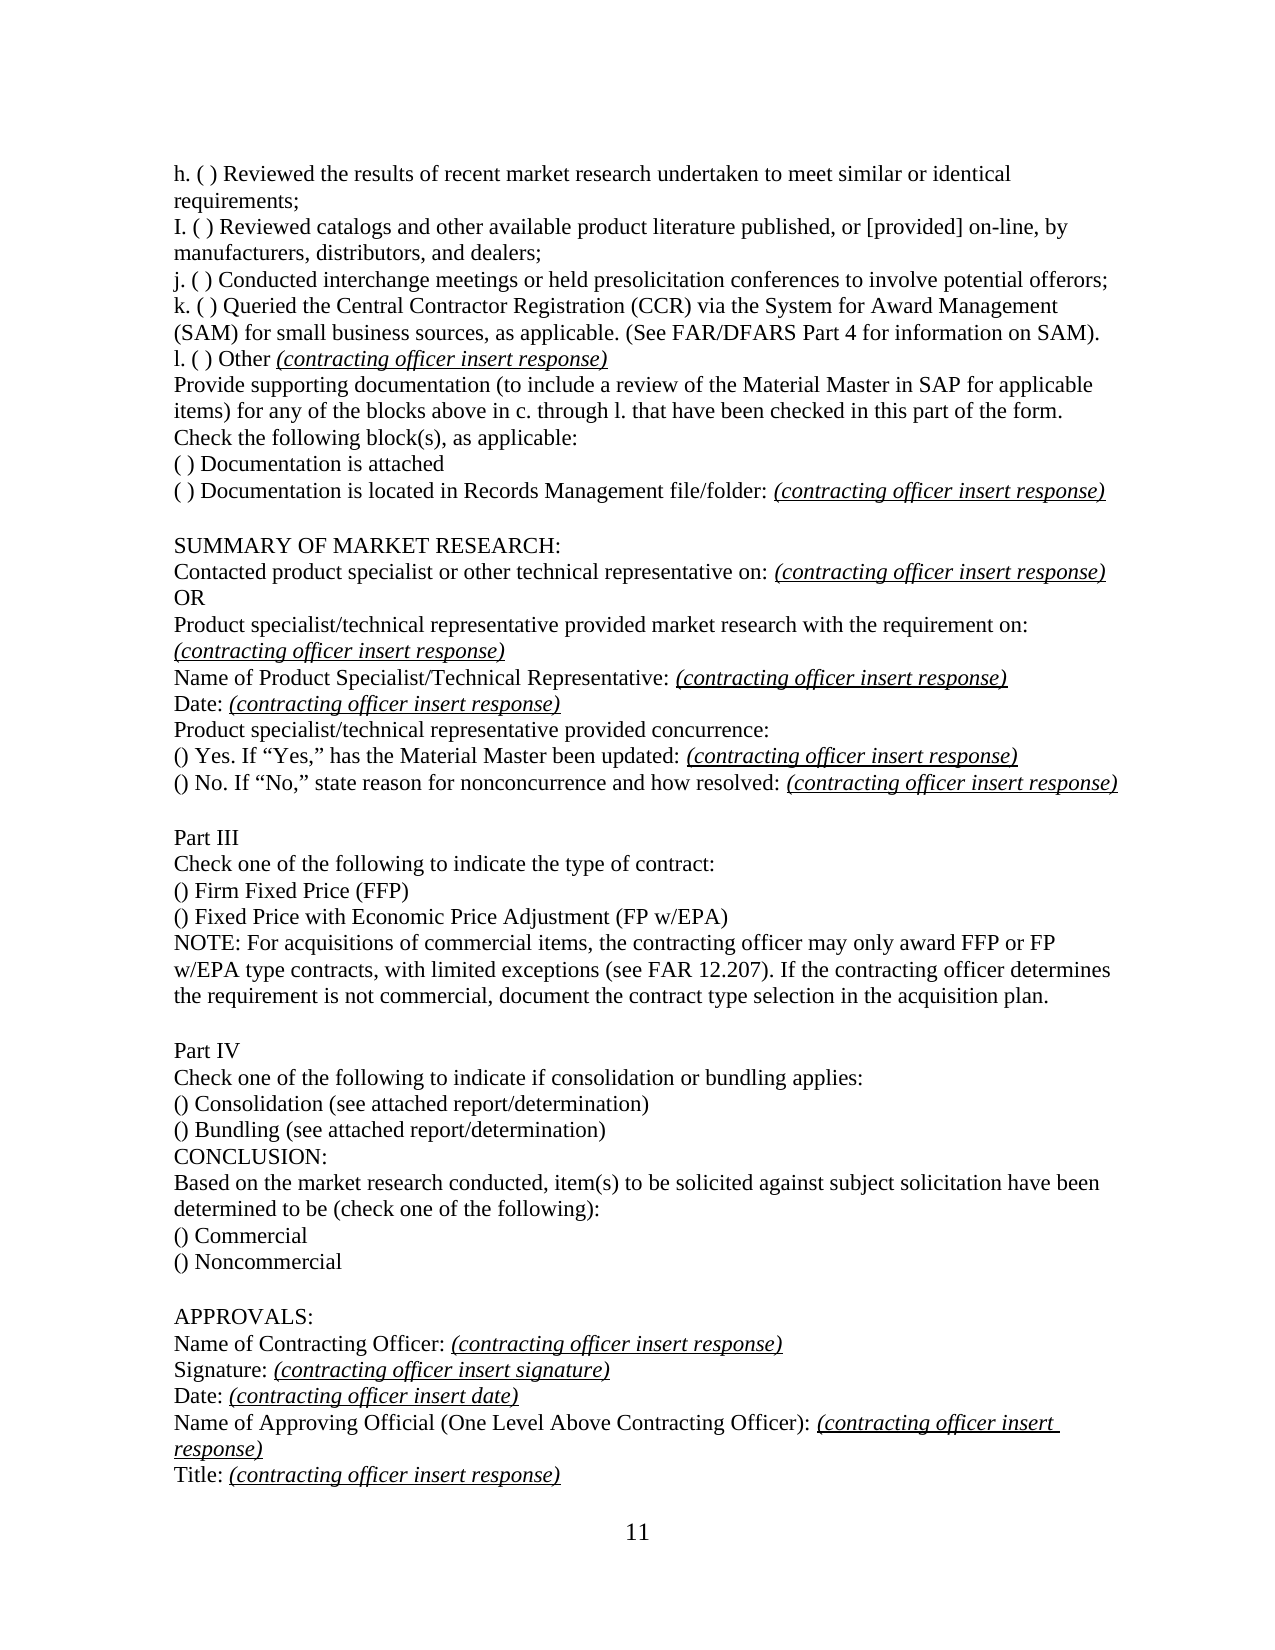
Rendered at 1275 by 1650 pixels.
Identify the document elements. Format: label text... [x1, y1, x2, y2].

text () Firm Fixed Price (FFP) [163, 877, 1135, 903]
text Contacted product specialist or other technical representative on: (contracting officer insert response) [163, 558, 1135, 584]
text () No. If “No,” state reason for nonconcurrence and how resolved: (contracting officer insert response) [163, 769, 1135, 795]
text () Bundling (see attached report/determination) [163, 1116, 1135, 1143]
text (contracting officer insert response) [163, 637, 1135, 663]
text l. ( ) Other (contracting officer insert response) [163, 345, 1135, 371]
text j. ( ) Conducted interchange meetings or held presolicitation conferences to involve potential offerors; [163, 266, 1135, 292]
text CONCLUSION: [163, 1143, 1135, 1169]
text k. ( ) Queried the Central Contractor Registration (CCR) via the System for Award Management (SAM) for small business sources, as applicable. (See FAR/DFARS Part 4 for information on SAM). [163, 292, 1135, 345]
text Date: (contracting officer insert date) [163, 1382, 1135, 1409]
text ( ) Documentation is located in Records Management file/folder: (contracting officer insert response) [163, 477, 1135, 503]
text h. ( ) Reviewed the results of recent market research undertaken to meet similar or identical requirements; [163, 150, 1135, 213]
text Check one of the following to indicate the type of contract: [163, 850, 1135, 877]
text Product specialist/technical representative provided concurrence: [163, 716, 1135, 743]
text SUMMARY OF MARKET RESEARCH: [163, 532, 1135, 558]
text APPROVALS: [163, 1303, 1135, 1329]
text Based on the market research conducted, item(s) to be solicited against subject solicitation have been determined to be (check one of the following): [163, 1169, 1135, 1222]
text Date: (contracting officer insert response) [163, 690, 1135, 716]
text Signature: (contracting officer insert signature) [163, 1356, 1135, 1382]
text Provide supporting documentation (to include a review of the Material Master in SAP for applicable items) for any of the blocks above in c. through l. that have been checked in this part of the form. Check the following block(s), as applicable: [163, 371, 1135, 450]
text () Commercial [163, 1222, 1135, 1248]
text Part III [163, 824, 1135, 850]
text ( ) Documentation is attached [163, 450, 1135, 477]
text () Consolidation (see attached report/determination) [163, 1090, 1135, 1116]
text Check one of the following to indicate if consolidation or bundling applies: [163, 1064, 1135, 1090]
text Name of Approving Official (One Level Above Contracting Officer): (contracting officer insert response) [163, 1409, 1135, 1461]
text () Fixed Price with Economic Price Adjustment (FP w/EPA) [163, 903, 1135, 929]
text () Noncommercial [163, 1248, 1135, 1274]
text I. ( ) Reviewed catalogs and other available product literature published, or [provided] on-line, by manufacturers, distributors, and dealers; [163, 213, 1135, 266]
text OR [163, 584, 1135, 611]
text Name of Contracting Officer: (contracting officer insert response) [163, 1329, 1135, 1356]
text NOTE: For acquisitions of commercial items, the contracting officer may only award FFP or FP w/EPA type contracts, with limited exceptions (see FAR 12.207). If the contracting officer determines the requirement is not commercial, document the contract type selection in the acquisition plan. [163, 929, 1135, 1008]
text () Yes. If “Yes,” has the Material Master been updated: (contracting officer insert response) [163, 743, 1135, 769]
text Part IV [163, 1037, 1135, 1064]
text Title: (contracting officer insert response) [163, 1461, 1135, 1488]
text Name of Product Specialist/Technical Representative: (contracting officer insert response) [163, 663, 1135, 690]
text Product specialist/technical representative provided market research with the requirement on: [163, 611, 1135, 637]
